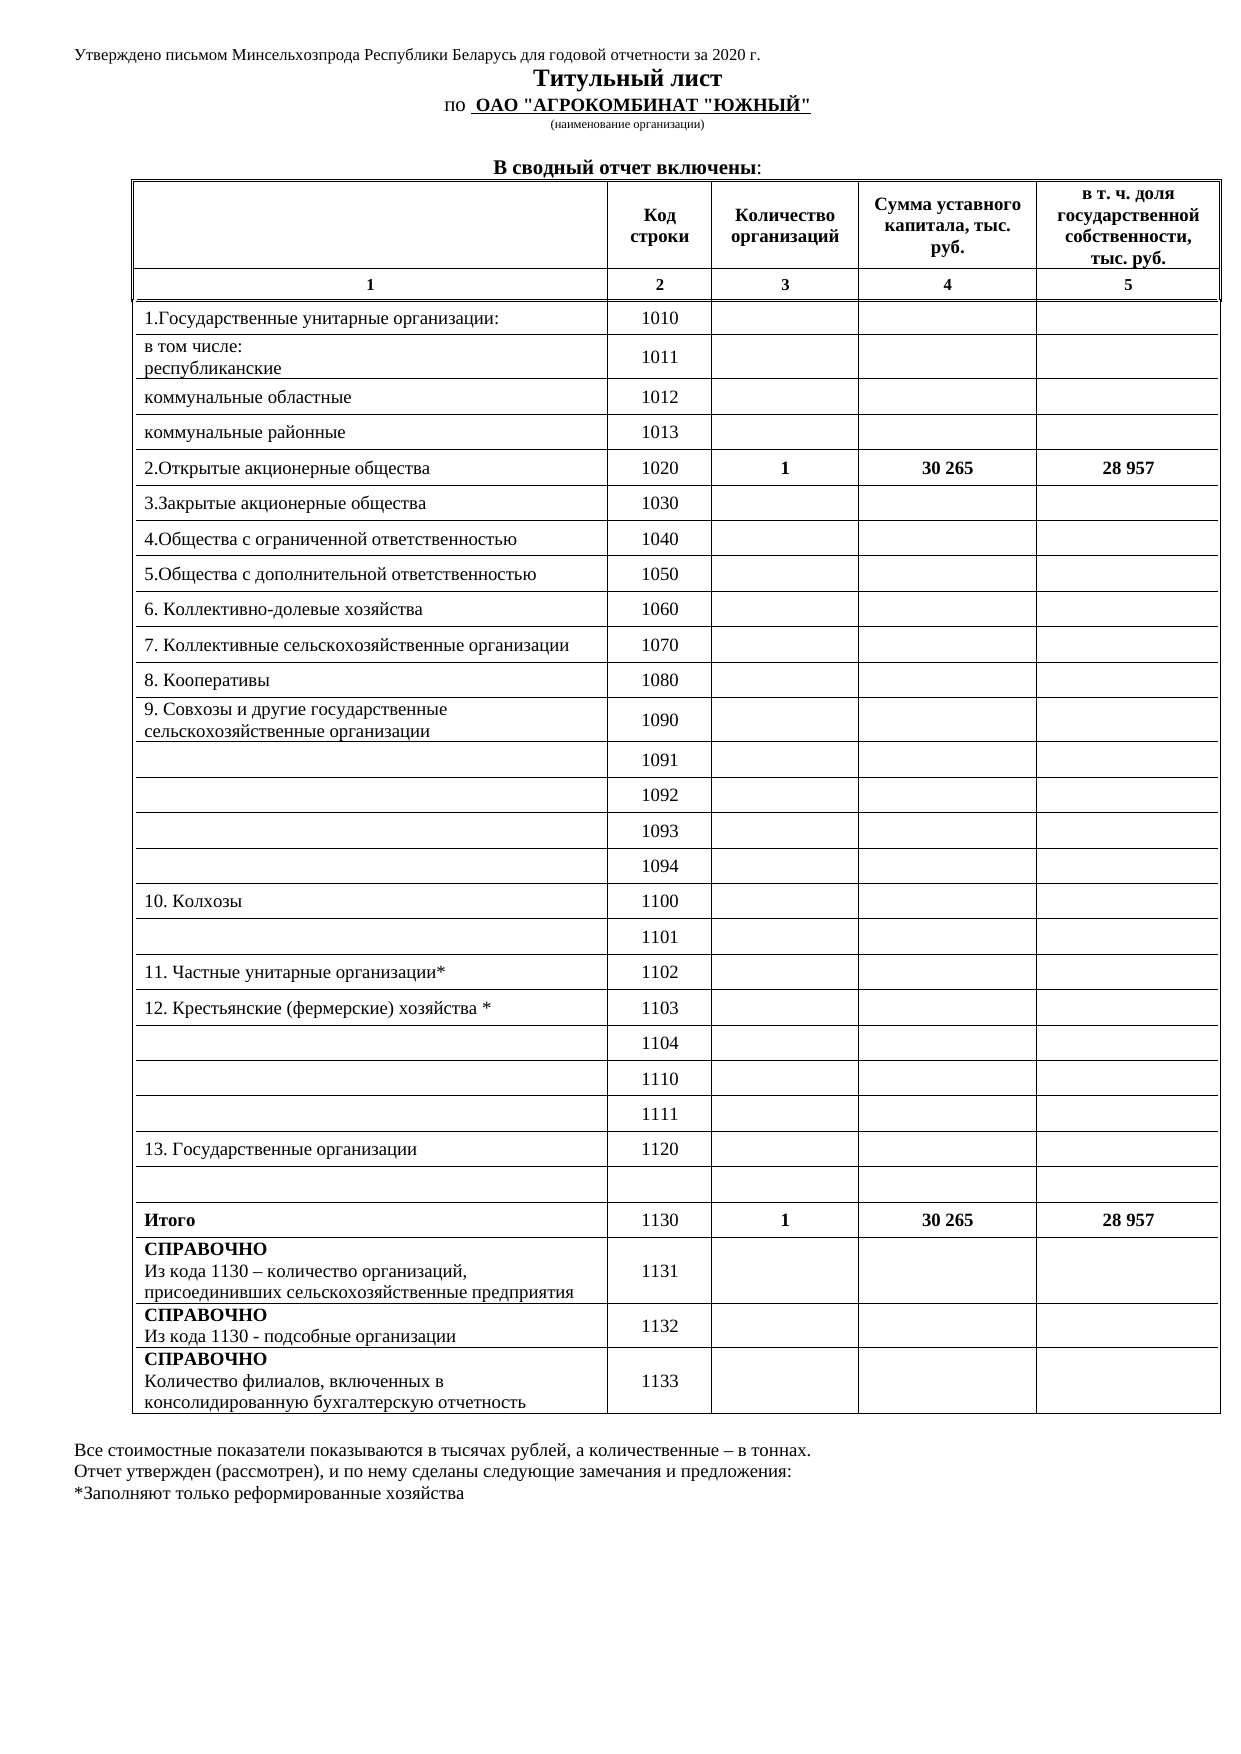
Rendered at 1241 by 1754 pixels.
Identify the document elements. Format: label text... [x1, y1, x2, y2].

table_cell 1020 [608, 450, 711, 484]
table_cell 1050 [608, 556, 711, 591]
text Все стоимостные показатели показываются в тысячах рублей, а количественные – в тоннах. [74, 1439, 1181, 1460]
table_cell [859, 556, 1036, 591]
table_cell 1094 [608, 849, 711, 883]
table_cell [712, 1132, 858, 1166]
table_cell 28 957 [1037, 449, 1220, 484]
table_cell [859, 521, 1036, 555]
table_cell [859, 1348, 1036, 1413]
text В сводный отчет включены: [74, 155, 1181, 179]
table_cell [859, 663, 1036, 697]
table_cell 4.Общества с ограниченной ответственностью [133, 520, 607, 555]
table_cell [712, 302, 858, 334]
table_cell 7. Коллективные сельскохозяйственные организации [133, 626, 607, 662]
text Титульный лист [74, 63, 1181, 92]
table_cell [859, 813, 1036, 847]
table_cell [859, 698, 1036, 741]
table_cell [133, 1025, 607, 1060]
table_cell [712, 813, 858, 847]
table_cell 6. Коллективно-долевые хозяйства [133, 591, 607, 626]
table_cell Итого [133, 1202, 607, 1237]
table_cell 1011 [608, 335, 711, 378]
table_cell [1037, 848, 1220, 883]
table_cell [1037, 662, 1220, 697]
table_cell [1037, 485, 1220, 520]
table_cell [712, 335, 858, 378]
table_cell [859, 1132, 1036, 1166]
table_cell 1 [712, 450, 858, 484]
table_cell [712, 1096, 858, 1131]
table_cell 1090 [608, 698, 711, 741]
table_cell [1037, 591, 1220, 626]
table_cell [1037, 626, 1220, 662]
table_cell [859, 1096, 1036, 1131]
table_cell [859, 955, 1036, 989]
table_header Сумма уставного капитала, тыс. руб. [859, 182, 1036, 268]
table_cell [859, 415, 1036, 449]
table_cell 1.Государственные унитарные организации: [133, 299, 607, 334]
table_cell 1060 [608, 592, 711, 626]
table_cell 1080 [608, 663, 711, 697]
table_cell [712, 778, 858, 812]
table_cell [859, 742, 1036, 777]
table_cell 3 [712, 269, 858, 299]
table_cell 1040 [608, 521, 711, 555]
table_cell [859, 302, 1036, 334]
table_cell [133, 1060, 607, 1095]
table_cell [1037, 777, 1220, 812]
table_cell [712, 955, 858, 989]
table_cell [859, 1238, 1036, 1303]
table_cell 1101 [608, 919, 711, 954]
table_cell 1132 [608, 1304, 711, 1347]
table_cell 8. Кооперативы [133, 662, 607, 697]
table_cell [859, 990, 1036, 1024]
table_cell [859, 1026, 1036, 1060]
table_cell [1037, 555, 1220, 591]
table_header в т. ч. доля государственной собственности, тыс. руб. [1037, 182, 1219, 268]
table_cell 4 [859, 269, 1036, 299]
table_cell 1093 [608, 813, 711, 847]
table_cell 1130 [608, 1203, 711, 1237]
table_cell в том числе: республиканские [133, 334, 607, 378]
table_cell [712, 556, 858, 591]
table_cell [859, 592, 1036, 626]
table_cell [1037, 1060, 1220, 1095]
table_cell [1037, 1237, 1220, 1303]
table_cell 10. Колхозы [133, 883, 607, 918]
table_cell СПРАВОЧНО Из кода 1130 - подсобные организации [133, 1303, 607, 1347]
table_cell [1037, 812, 1220, 847]
table_cell 1103 [608, 990, 711, 1024]
table_cell 1102 [608, 955, 711, 989]
table_cell 1010 [608, 302, 711, 334]
table_cell [712, 1167, 858, 1202]
table_cell 11. Частные унитарные организации* [133, 954, 607, 989]
table_header Количество организаций [712, 182, 858, 268]
text *Заполняют только реформированные хозяйства [74, 1482, 1181, 1503]
table_cell 5 [1037, 269, 1219, 299]
table_cell коммунальные областные [133, 378, 607, 414]
table_cell [1037, 1131, 1220, 1166]
table_cell [1037, 741, 1220, 777]
table_cell 1012 [608, 379, 711, 414]
table_cell 1013 [608, 415, 711, 449]
table_cell 1133 [608, 1348, 711, 1413]
table_cell [133, 741, 607, 777]
table_cell [712, 884, 858, 918]
table_cell 13. Государственные организации [133, 1131, 607, 1166]
table_cell [1037, 954, 1220, 989]
table_cell [712, 592, 858, 626]
table_cell [859, 849, 1036, 883]
table_cell [1037, 1347, 1220, 1413]
table_cell [712, 1238, 858, 1303]
table_cell коммунальные районные [133, 414, 607, 449]
table_cell 12. Крестьянские (фермерские) хозяйства * [133, 989, 607, 1024]
table_cell [133, 1095, 607, 1131]
table_cell [712, 415, 858, 449]
table_cell [1037, 1166, 1220, 1202]
table_cell 1091 [608, 742, 711, 777]
table_cell [712, 849, 858, 883]
table_cell 30 265 [859, 1203, 1036, 1237]
table_cell [1037, 520, 1220, 555]
table_cell 3.Закрытые акционерные общества [133, 485, 607, 520]
table_cell [859, 884, 1036, 918]
table_header Код строки [608, 182, 711, 268]
text Отчет утвержден (рассмотрен), и по нему сделаны следующие замечания и предложения: [74, 1460, 1181, 1482]
table_cell [1037, 1303, 1220, 1347]
table_cell 1030 [608, 486, 711, 520]
table_cell 1104 [608, 1026, 711, 1060]
table_cell [859, 627, 1036, 662]
table_cell [859, 1061, 1036, 1095]
table_cell [859, 919, 1036, 954]
table_cell 1120 [608, 1132, 711, 1166]
table_cell [712, 379, 858, 414]
table_cell [1037, 378, 1220, 414]
table_cell [859, 486, 1036, 520]
table_cell 1 [712, 1203, 858, 1237]
table_cell 1070 [608, 627, 711, 662]
table_cell [859, 335, 1036, 378]
table_cell [712, 521, 858, 555]
table_cell 1111 [608, 1096, 711, 1131]
table_cell [1037, 1095, 1220, 1131]
table_cell [133, 812, 607, 847]
table_cell [712, 1348, 858, 1413]
table_cell [712, 486, 858, 520]
table_cell [712, 627, 858, 662]
table_cell [1037, 1025, 1220, 1060]
table_cell [712, 919, 858, 954]
table_cell [1037, 299, 1220, 334]
table_cell [608, 1167, 711, 1202]
text Утверждено письмом Минсельхозпрода Республики Беларусь для годовой отчетности за 2020 г. [74, 44, 1181, 63]
table_cell 1131 [608, 1238, 711, 1303]
table_cell 5.Общества с дополнительной ответственностью [133, 555, 607, 591]
table_cell [859, 379, 1036, 414]
table_cell [712, 742, 858, 777]
table_cell [1037, 918, 1220, 954]
table_cell СПРАВОЧНО Из кода 1130 – количество организаций, присоединивших сельскохозяйственные предприятия [133, 1237, 607, 1303]
table_cell [859, 778, 1036, 812]
table_cell [712, 990, 858, 1024]
table_cell [1037, 989, 1220, 1024]
table_cell [712, 1026, 858, 1060]
table_cell [712, 1304, 858, 1347]
table_cell [1037, 697, 1220, 741]
table_cell [133, 777, 607, 812]
text (наименование организации) [74, 116, 1181, 131]
table_cell 2.Открытые акционерные общества [133, 449, 607, 484]
table_cell 28 957 [1037, 1202, 1220, 1237]
table_cell [1037, 334, 1220, 378]
table_cell 1092 [608, 778, 711, 812]
table_cell [859, 1304, 1036, 1347]
table_cell 9. Совхозы и другие государственные сельскохозяйственные организации [133, 697, 607, 741]
table_cell 1100 [608, 884, 711, 918]
table_cell [712, 663, 858, 697]
table_cell 1110 [608, 1061, 711, 1095]
table_cell [859, 1167, 1036, 1202]
table_header [134, 182, 607, 268]
table_cell [1037, 883, 1220, 918]
table_cell [133, 848, 607, 883]
table_cell [712, 1061, 858, 1095]
table_cell [133, 918, 607, 954]
table_cell 1 [134, 269, 607, 299]
table_cell 2 [608, 269, 711, 299]
table_cell СПРАВОЧНО Количество филиалов, включенных в консолидированную бухгалтерскую отчетность [133, 1347, 607, 1413]
table_cell [1037, 414, 1220, 449]
text по ОАО "АГРОКОМБИНАТ "ЮЖНЫЙ" [74, 92, 1181, 116]
table_cell [133, 1166, 607, 1202]
table_cell [712, 698, 858, 741]
table_cell 30 265 [859, 450, 1036, 484]
